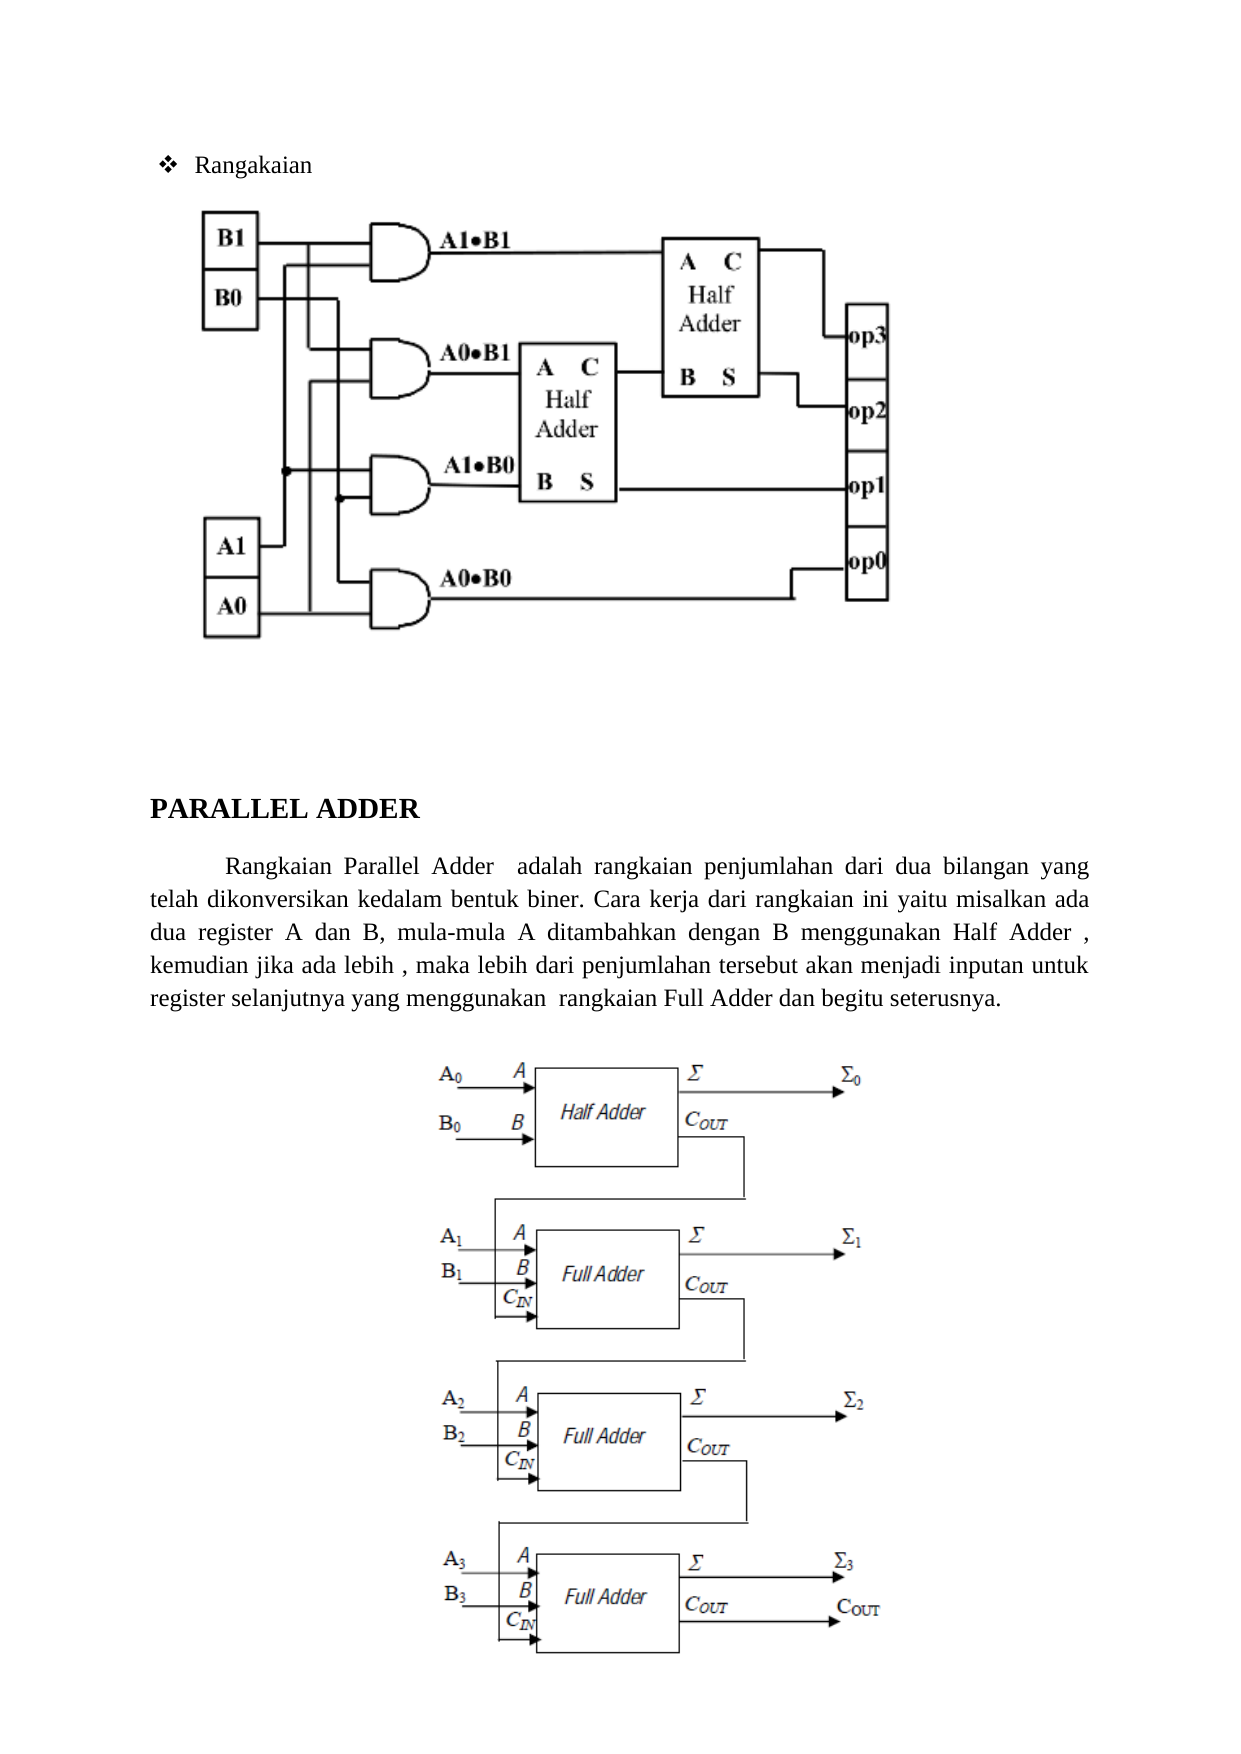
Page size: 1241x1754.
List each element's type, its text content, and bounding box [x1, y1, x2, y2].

text Rangkaian Parallel Adder adalah rangkaian penjumlahan dari dua bilangan yang telah dikonversikan kedalam bentuk biner. Cara kerja dari rangkaian ini yaitu misalkan ada dua register A dan B, mula-mula A ditambahkan dengan B menggunakan Half Adder , kemudian jika ada lebih , maka lebih dari penjumlahan tersebut akan menjadi inputan untuk register selanjutnya yang menggunakan rangkaian Full Adder dan begitu seterusnya. [150, 851, 1090, 1012]
text PARALLEL ADDER [150, 791, 1090, 825]
list Rangakaian [157, 150, 1090, 179]
picture [194, 203, 907, 659]
